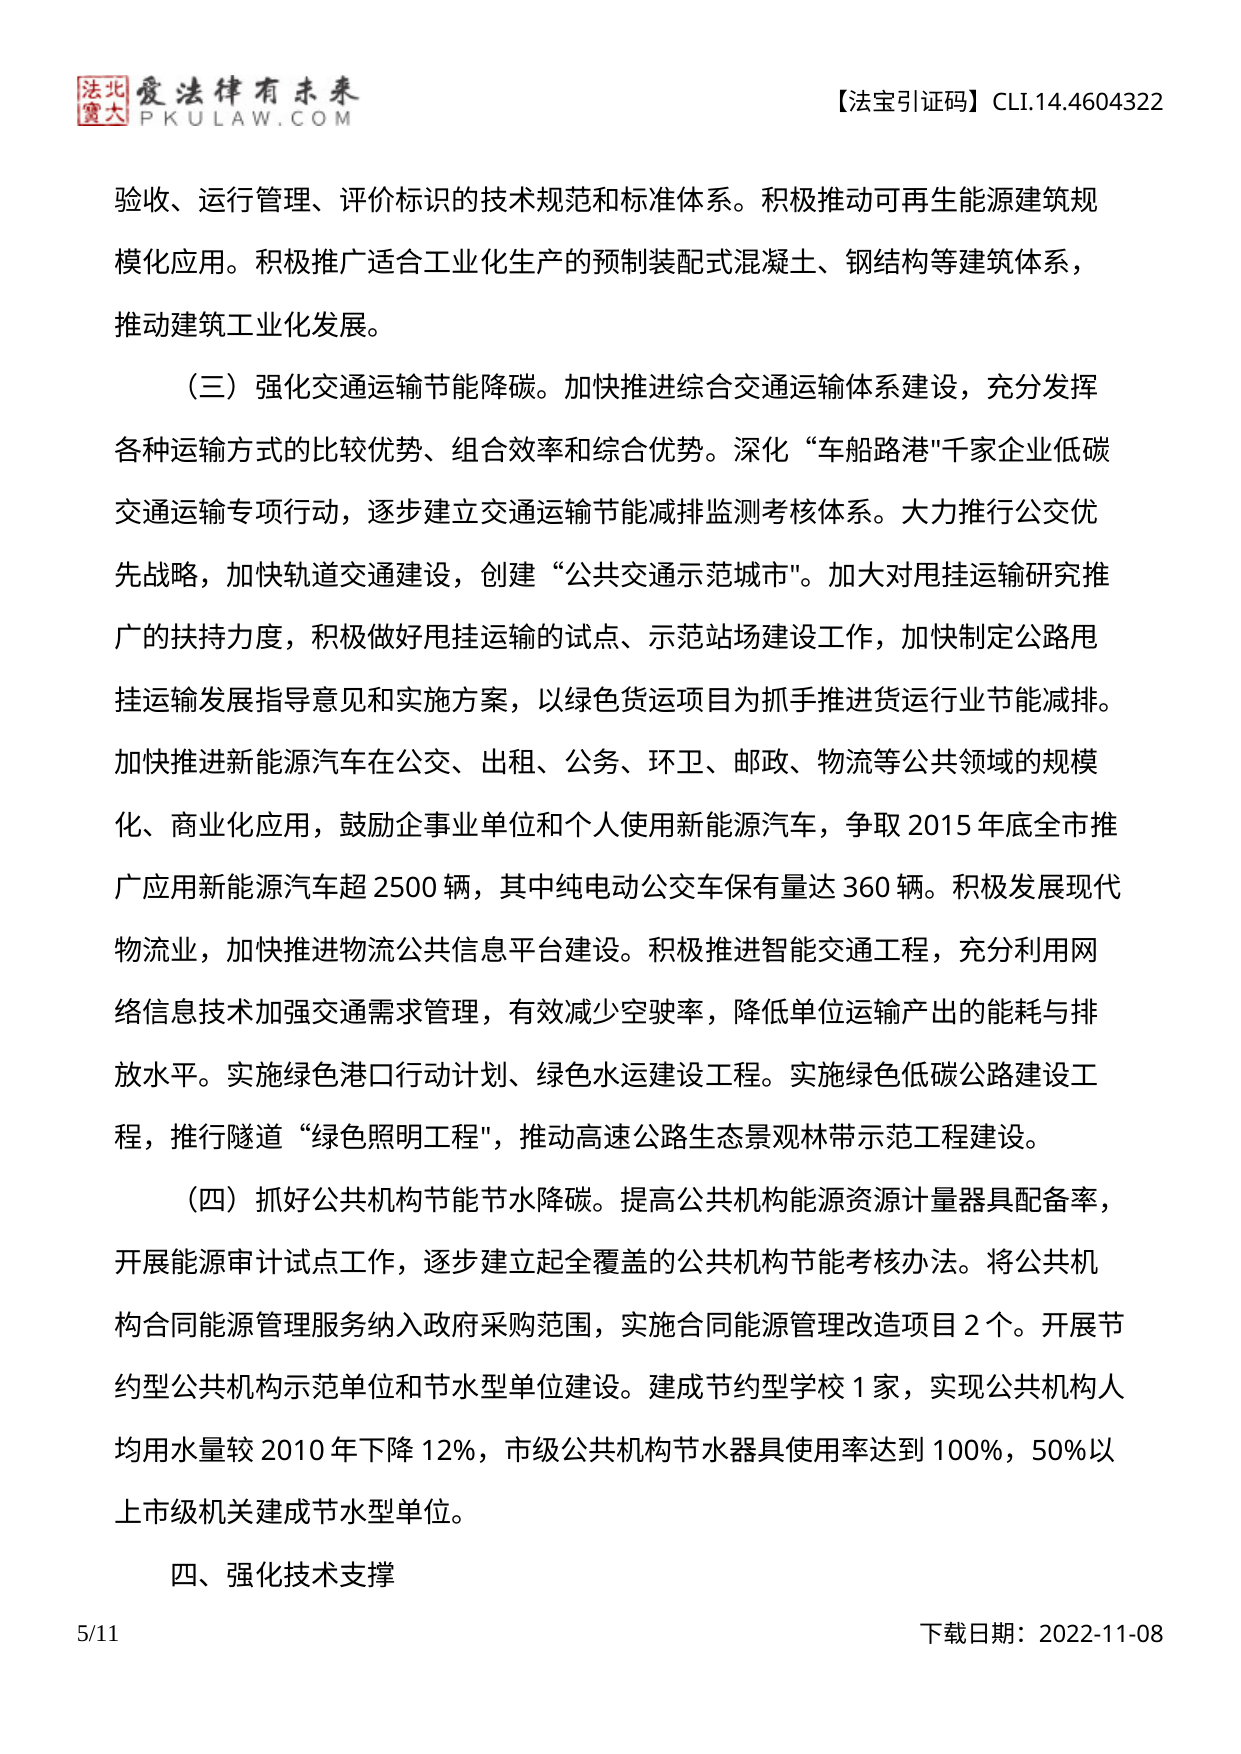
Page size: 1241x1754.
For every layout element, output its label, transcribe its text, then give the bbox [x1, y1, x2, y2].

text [114, 156, 1126, 343]
text （三）强化交通运输节能降碳。加快推进综合交通运输体系建设，充分发挥各种运输方式的比较优势、组合效率和综合优势。深化“车船路港"千家企业低碳交通运输专项行动，逐步建立交通运输节能减排监测考核体系。大力推行公交优先战略，加快轨道交通建设，创建“公共交通示范城市"。加大对甩挂运输研究推广的扶持力度，积极做好甩挂运输的试点、示范站场建设工作，加快制定公路甩挂运输发展指导意见和实施方案，以绿色货运项目为抓手推进货运行业节能减排。加快推进新能源汽车在公交、出租、公务、环卫、邮政、物流等公共领域的规模化、商业化应用，鼓励企事业单位和个人使用新能源汽车，争取2015年底全市推广应用新能源汽车超2500辆，其中纯电动公交车保有量达360辆。积极发展现代物流业，加快推进物流公共信息平台建设。积极推进智能交通工程，充分利用网络信息技术加强交通需求管理，有效减少空驶率，降低单位运输产出的能耗与排放水平。实施绿色港口行动计划、绿色水运建设工程。实施绿色低碳公路建设工程，推行隧道“绿色照明工程"，推动高速公路生态景观林带示范工程建设。 [114, 343, 1126, 1156]
text （四）抓好公共机构节能节水降碳。提高公共机构能源资源计量器具配备率，开展能源审计试点工作，逐步建立起全覆盖的公共机构节能考核办法。将公共机构合同能源管理服务纳入政府采购范围，实施合同能源管理改造项目2个。开展节约型公共机构示范单位和节水型单位建设。建成节约型学校1家，实现公共机构人均用水量较2010年下降12%，市级公共机构节水器具使用率达到100%，50%以上市级机关建成节水型单位。 [114, 1156, 1126, 1531]
text 四、强化技术支撑 [114, 1531, 1126, 1593]
picture [76, 75, 361, 126]
